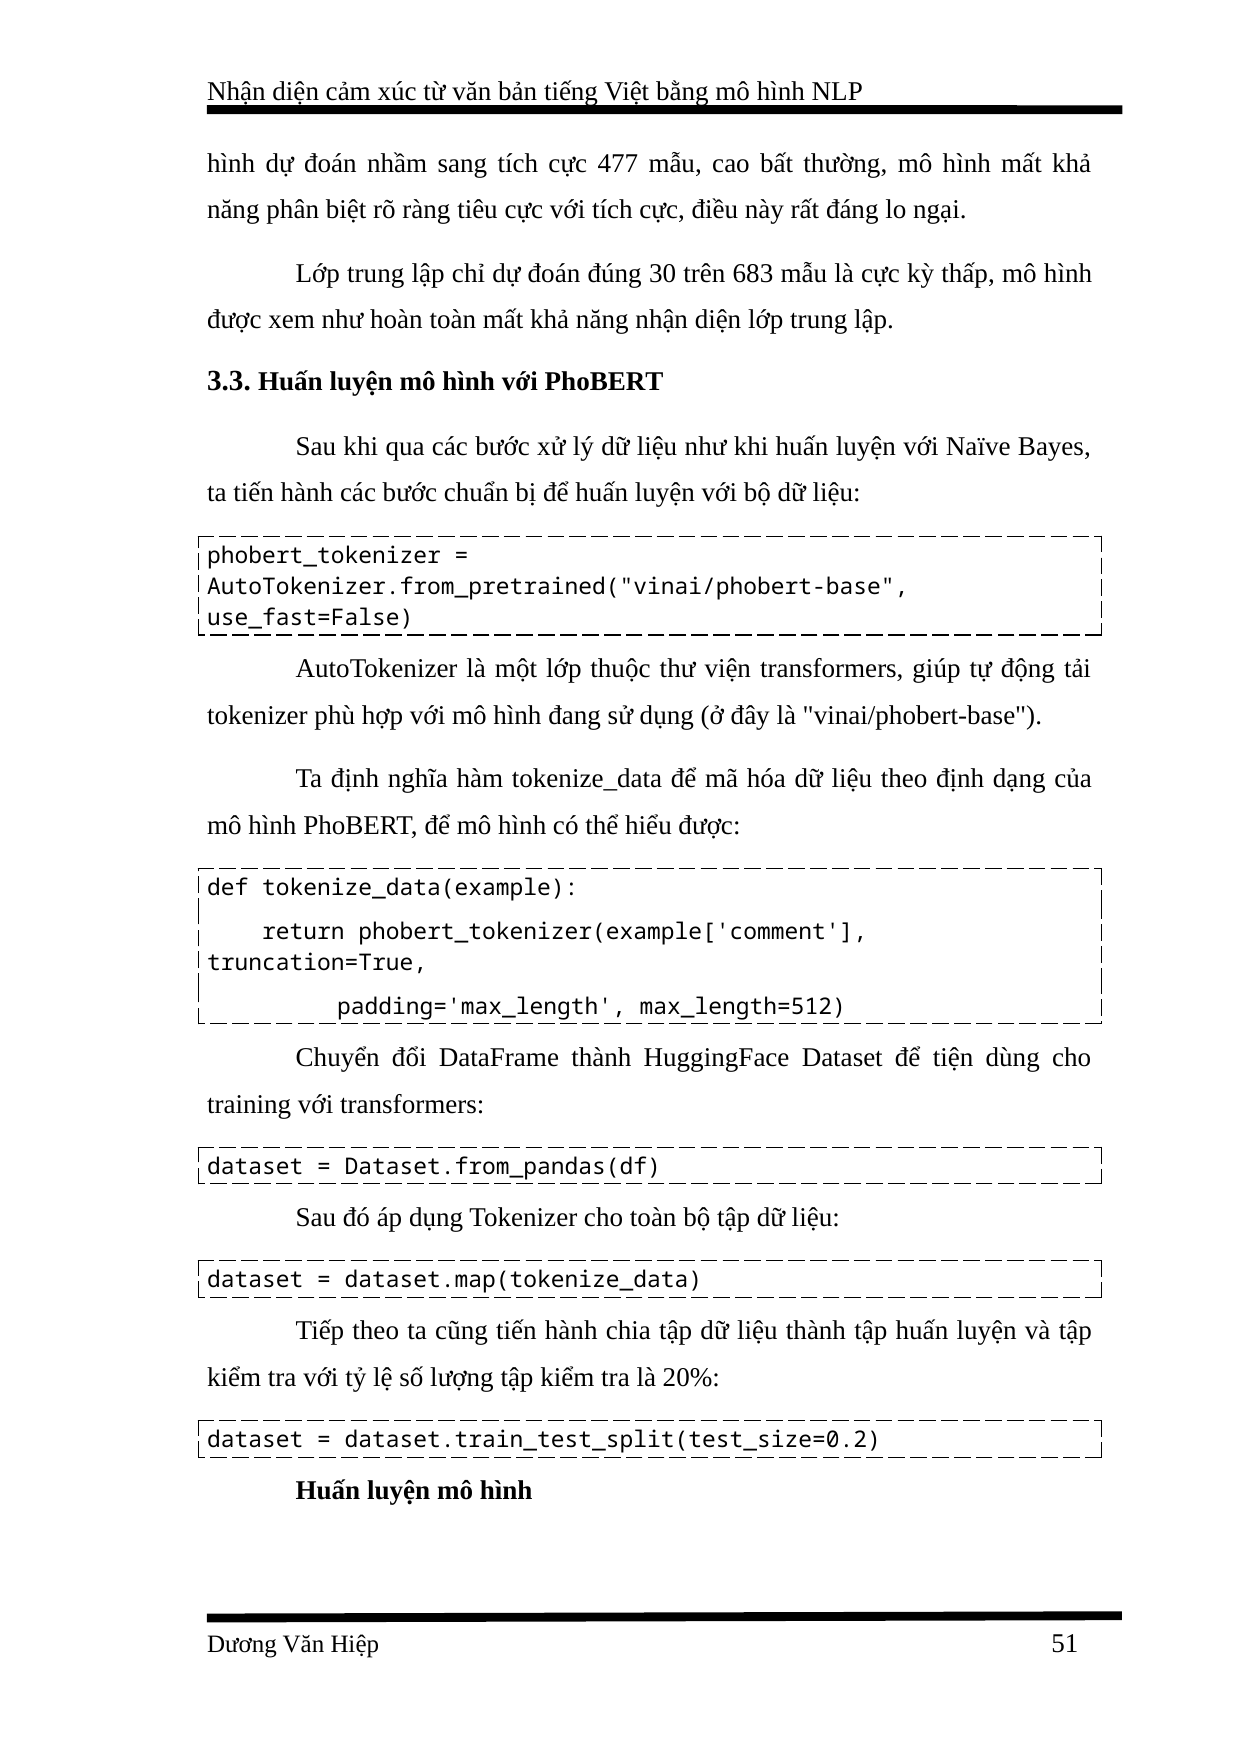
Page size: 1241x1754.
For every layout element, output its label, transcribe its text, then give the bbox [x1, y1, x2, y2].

text AutoTokenizer là một lớp thuộc thư viện transformers, giúp tự động tải tokenizer phù hợp với mô hình đang sử dụng (ở đây là "vinai/phobert-base"). [207, 652, 1092, 730]
text Ta định nghĩa hàm tokenize_data để mã hóa dữ liệu theo định dạng của mô hình PhoBERT, để mô hình có thể hiểu được: [207, 762, 1092, 840]
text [207, 147, 1092, 225]
text dataset = dataset.train_test_split(test_size=0.2) [197, 1420, 1102, 1458]
text Lớp trung lập chỉ dự đoán đúng 30 trên 683 mẫu là cực kỳ thấp, mô hình được xem như hoàn toàn mất khả năng nhận diện lớp trung lập. [207, 257, 1092, 335]
text Sau đó áp dụng Tokenizer cho toàn bộ tập dữ liệu: [207, 1201, 1092, 1232]
text Chuyển đổi DataFrame thành HuggingFace Dataset để tiện dùng cho training với transformers: [207, 1041, 1092, 1119]
text Huấn luyện mô hình [207, 1474, 1092, 1506]
text phobert_tokenizer = AutoTokenizer.from_pretrained("vinai/phobert-base", use_fast=False) [197, 536, 1102, 636]
text padding='max_length', max_length=512) [197, 987, 1102, 1024]
text dataset = dataset.map(tokenize_data) [197, 1260, 1102, 1298]
text Sau khi qua các bước xử lý dữ liệu như khi huấn luyện với Naïve Bayes, ta tiến hành các bước chuẩn bị để huấn luyện với bộ dữ liệu: [207, 430, 1092, 508]
text dataset = Dataset.from_pandas(df) [197, 1147, 1102, 1184]
text Tiếp theo ta cũng tiến hành chia tập dữ liệu thành tập huấn luyện và tập kiểm tra với tỷ lệ số lượng tập kiểm tra là 20%: [207, 1314, 1092, 1392]
text def tokenize_data(example): [197, 868, 1102, 902]
text return phobert_tokenizer(example['comment'], truncation=True, [197, 912, 1102, 977]
subtitle Huấn luyện mô hình với PhoBERT [207, 363, 1092, 396]
